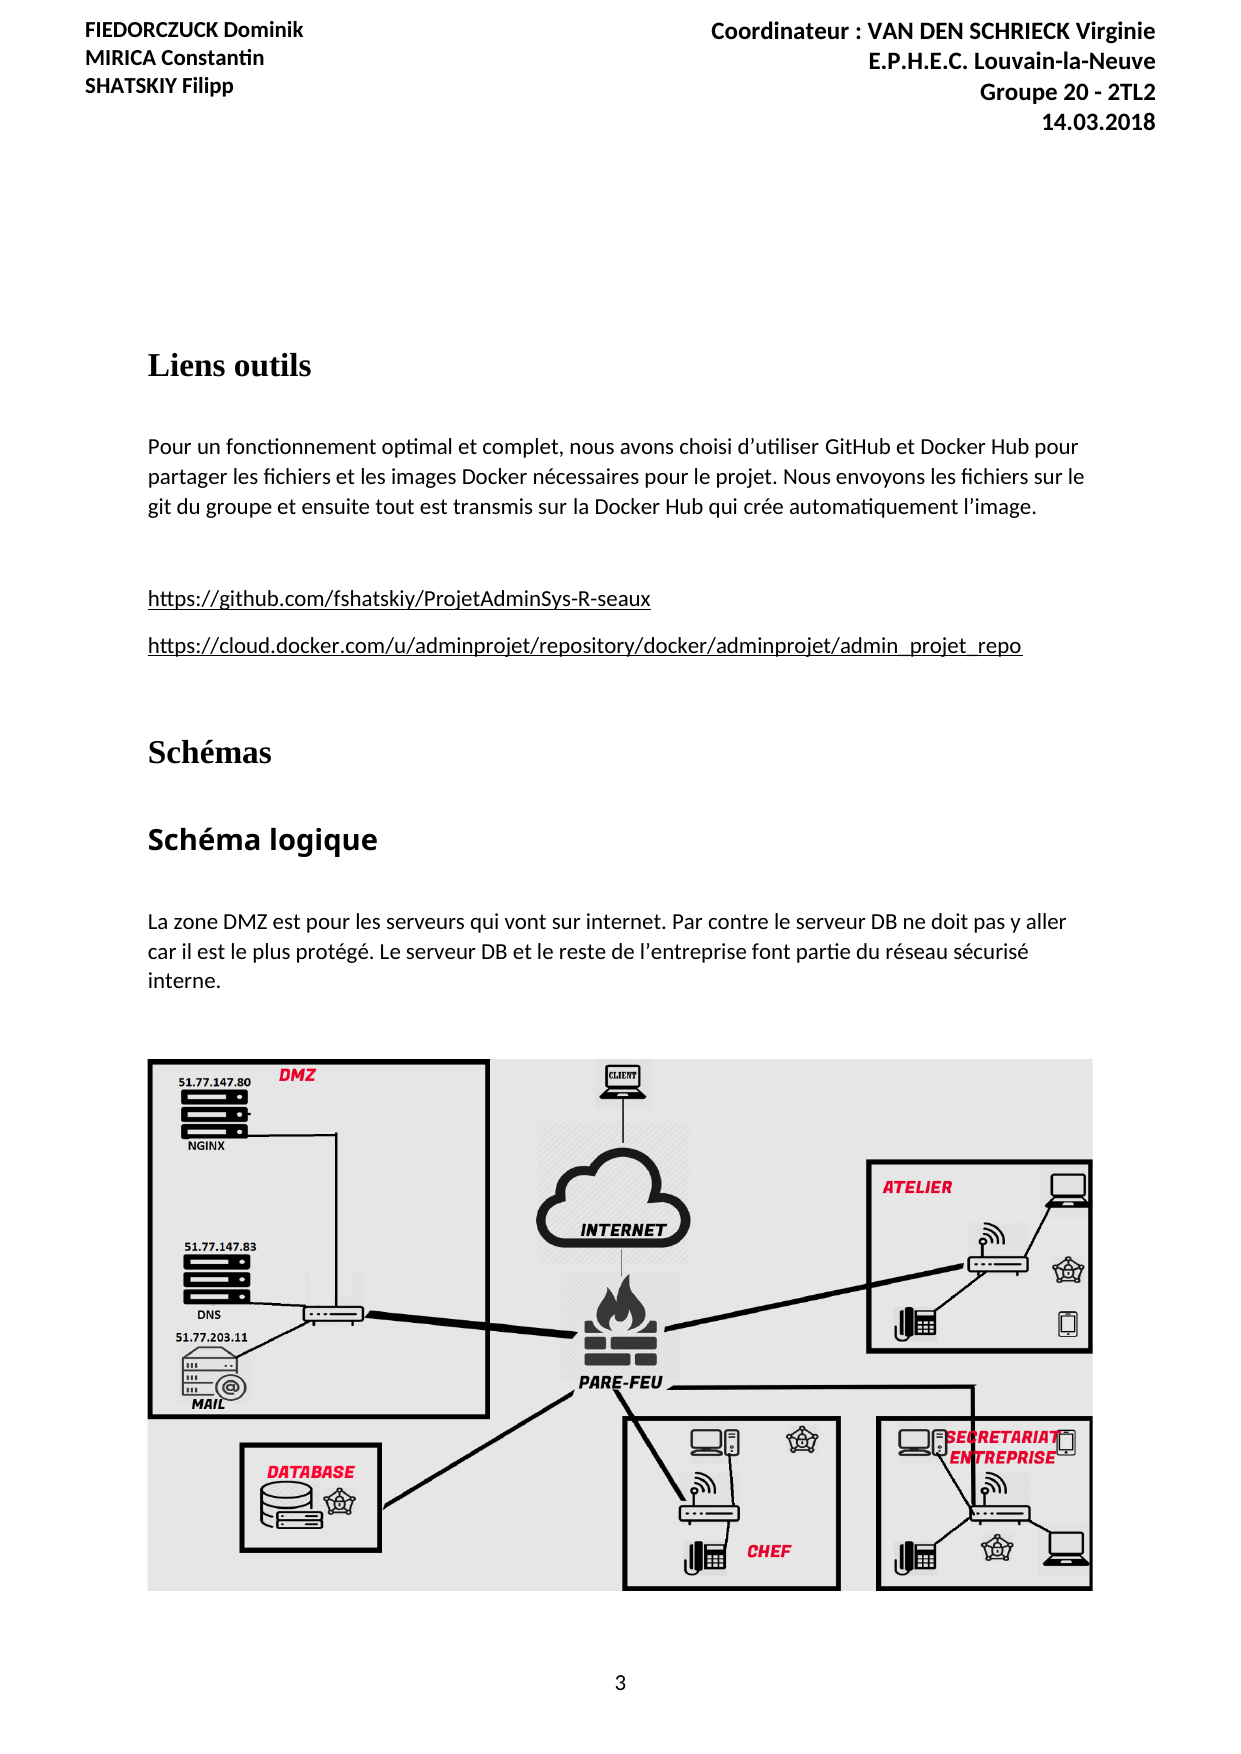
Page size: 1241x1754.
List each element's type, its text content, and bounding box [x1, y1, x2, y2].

subtitle Schéma logique [148, 819, 1093, 858]
text Pour un fonctionnement optimal et complet, nous avons choisi d’utiliser GitHub et Docker Hub pour partager les fichiers et les images Docker nécessaires pour le projet. Nous envoyons les fichiers sur le git du groupe et ensuite tout est transmis sur la Docker Hub qui crée automatiquement l’image. [148, 432, 1093, 520]
subtitle Schémas [148, 732, 1093, 770]
text https://cloud.docker.com/u/adminprojet/repository/docker/adminprojet/admin_projet_repo [148, 631, 1093, 659]
text La zone DMZ est pour les serveurs qui vont sur internet. Par contre le serveur DB ne doit pas y aller car il est le plus protégé. Le serveur DB et le reste de l’entreprise font partie du réseau sécurisé interne. [148, 907, 1093, 994]
text https://github.com/fshatskiy/ProjetAdminSys-R-seaux [148, 584, 1093, 612]
subtitle Liens outils [148, 345, 1093, 384]
picture [147, 1059, 1093, 1591]
